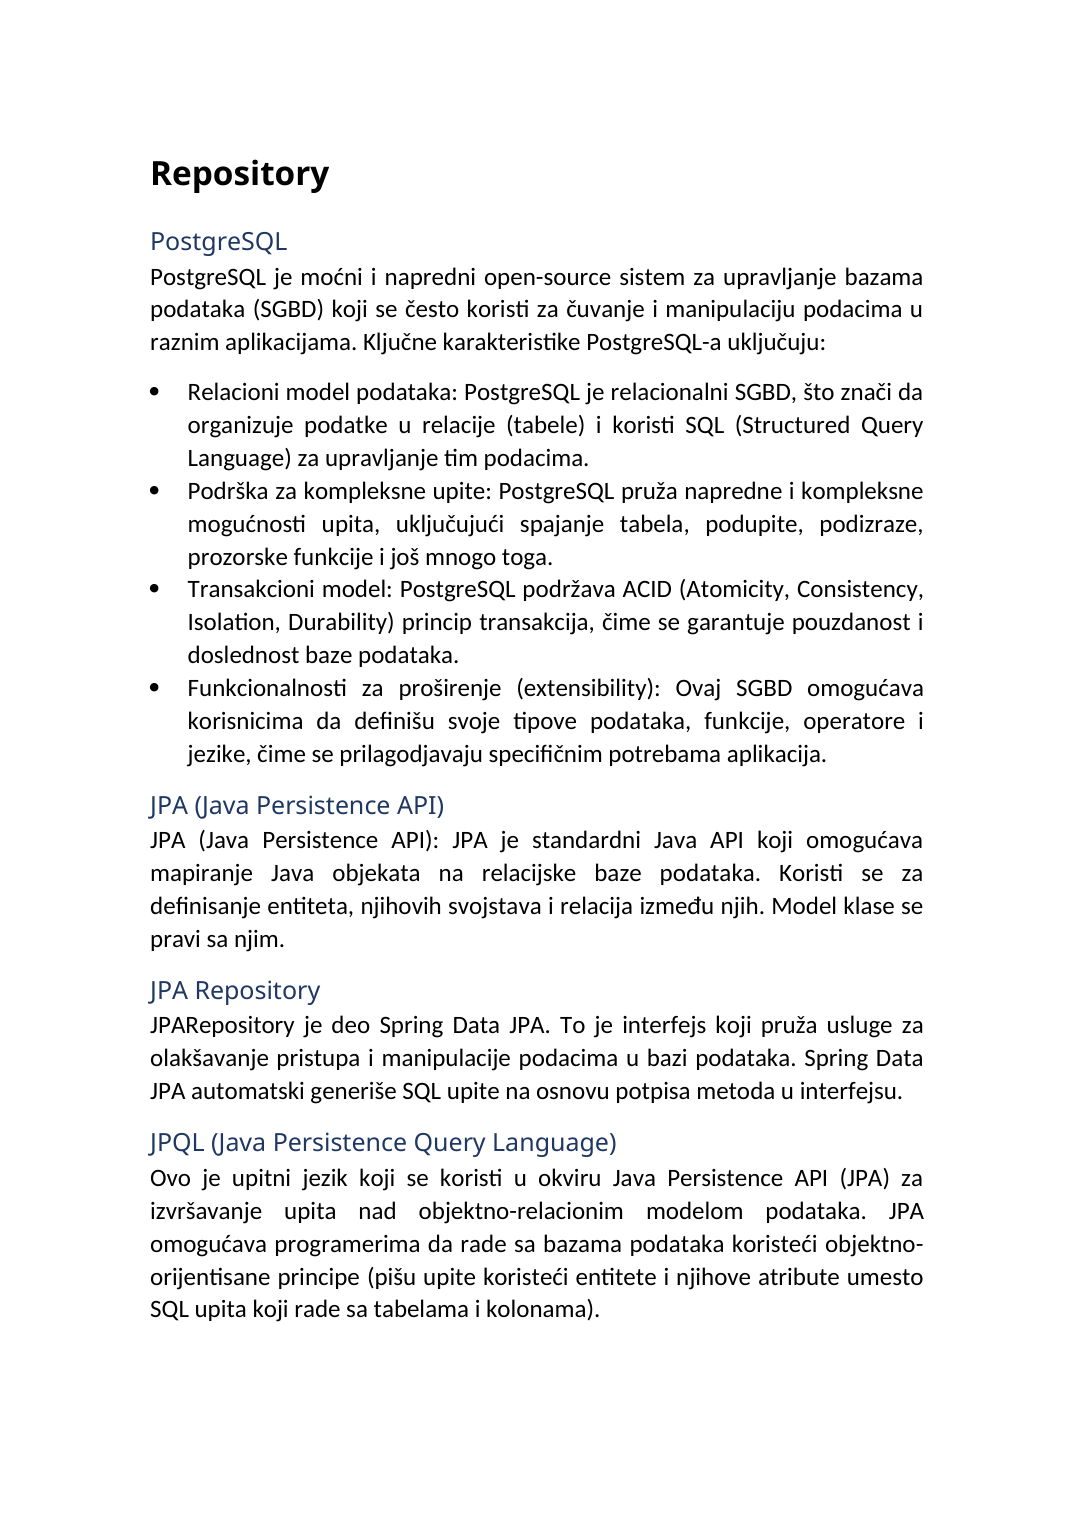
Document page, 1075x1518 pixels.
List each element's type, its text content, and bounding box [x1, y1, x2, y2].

list Funkcionalnosti za proširenje (extensibility): Ovaj SGBD omogućava korisnicima da definišu svoje tipove podataka, funkcije, operatore i jezike, čime se prilagodjavaju specifičnim potrebama aplikacija. [150, 672, 925, 769]
list Transakcioni model: PostgreSQL podržava ACID (Atomicity, Consistency, Isolation, Durability) princip transakcija, čime se garantuje pouzdanost i doslednost baze podataka. [150, 574, 925, 670]
text JPA (Java Persistence API): JPA je standardni Java API koji omogućava mapiranje Java objekata na relacijske baze podataka. Koristi se za definisanje entiteta, njihovih svojstava i relacija između njih. Model klase se pravi sa njim. [150, 824, 925, 954]
list Relacioni model podataka: PostgreSQL je relacionalni SGBD, što znači da organizuje podatke u relacije (tabele) i koristi SQL (Structured Query Language) za upravljanje tim podacima. [150, 376, 925, 472]
text PostgreSQL je moćni i napredni open-source sistem za upravljanje bazama podataka (SGBD) koji se često koristi za čuvanje i manipulaciju podacima u raznim aplikacijama. Ključne karakteristike PostgreSQL-a uključuju: [150, 261, 925, 357]
subtitle JPQL (Java Persistence Query Language) [150, 1125, 925, 1159]
subtitle JPA (Java Persistence API) [150, 788, 925, 822]
subtitle JPA Repository [150, 973, 925, 1007]
subtitle PostgreSQL [150, 224, 925, 258]
text JPARepository je deo Spring Data JPA. To je interfejs koji pruža usluge za olakšavanje pristupa i manipulacije podacima u bazi podataka. Spring Data JPA automatski generiše SQL upite na osnovu potpisa metoda u interfejsu. [150, 1010, 925, 1106]
text Ovo je upitni jezik koji se koristi u okviru Java Persistence API (JPA) za izvršavanje upita nad objektno-relacionim modelom podataka. JPA omogućava programerima da rade sa bazama podataka koristeći objektno-orijentisane principe (pišu upite koristeći entitete i njihove atribute umesto SQL upita koji rade sa tabelama i kolonama). [150, 1162, 925, 1324]
list Podrška za kompleksne upite: PostgreSQL pruža napredne i kompleksne mogućnosti upita, uključujući spajanje tabela, podupite, podizraze, prozorske funkcije i još mnogo toga. [150, 475, 925, 571]
subtitle Repository [150, 150, 925, 195]
